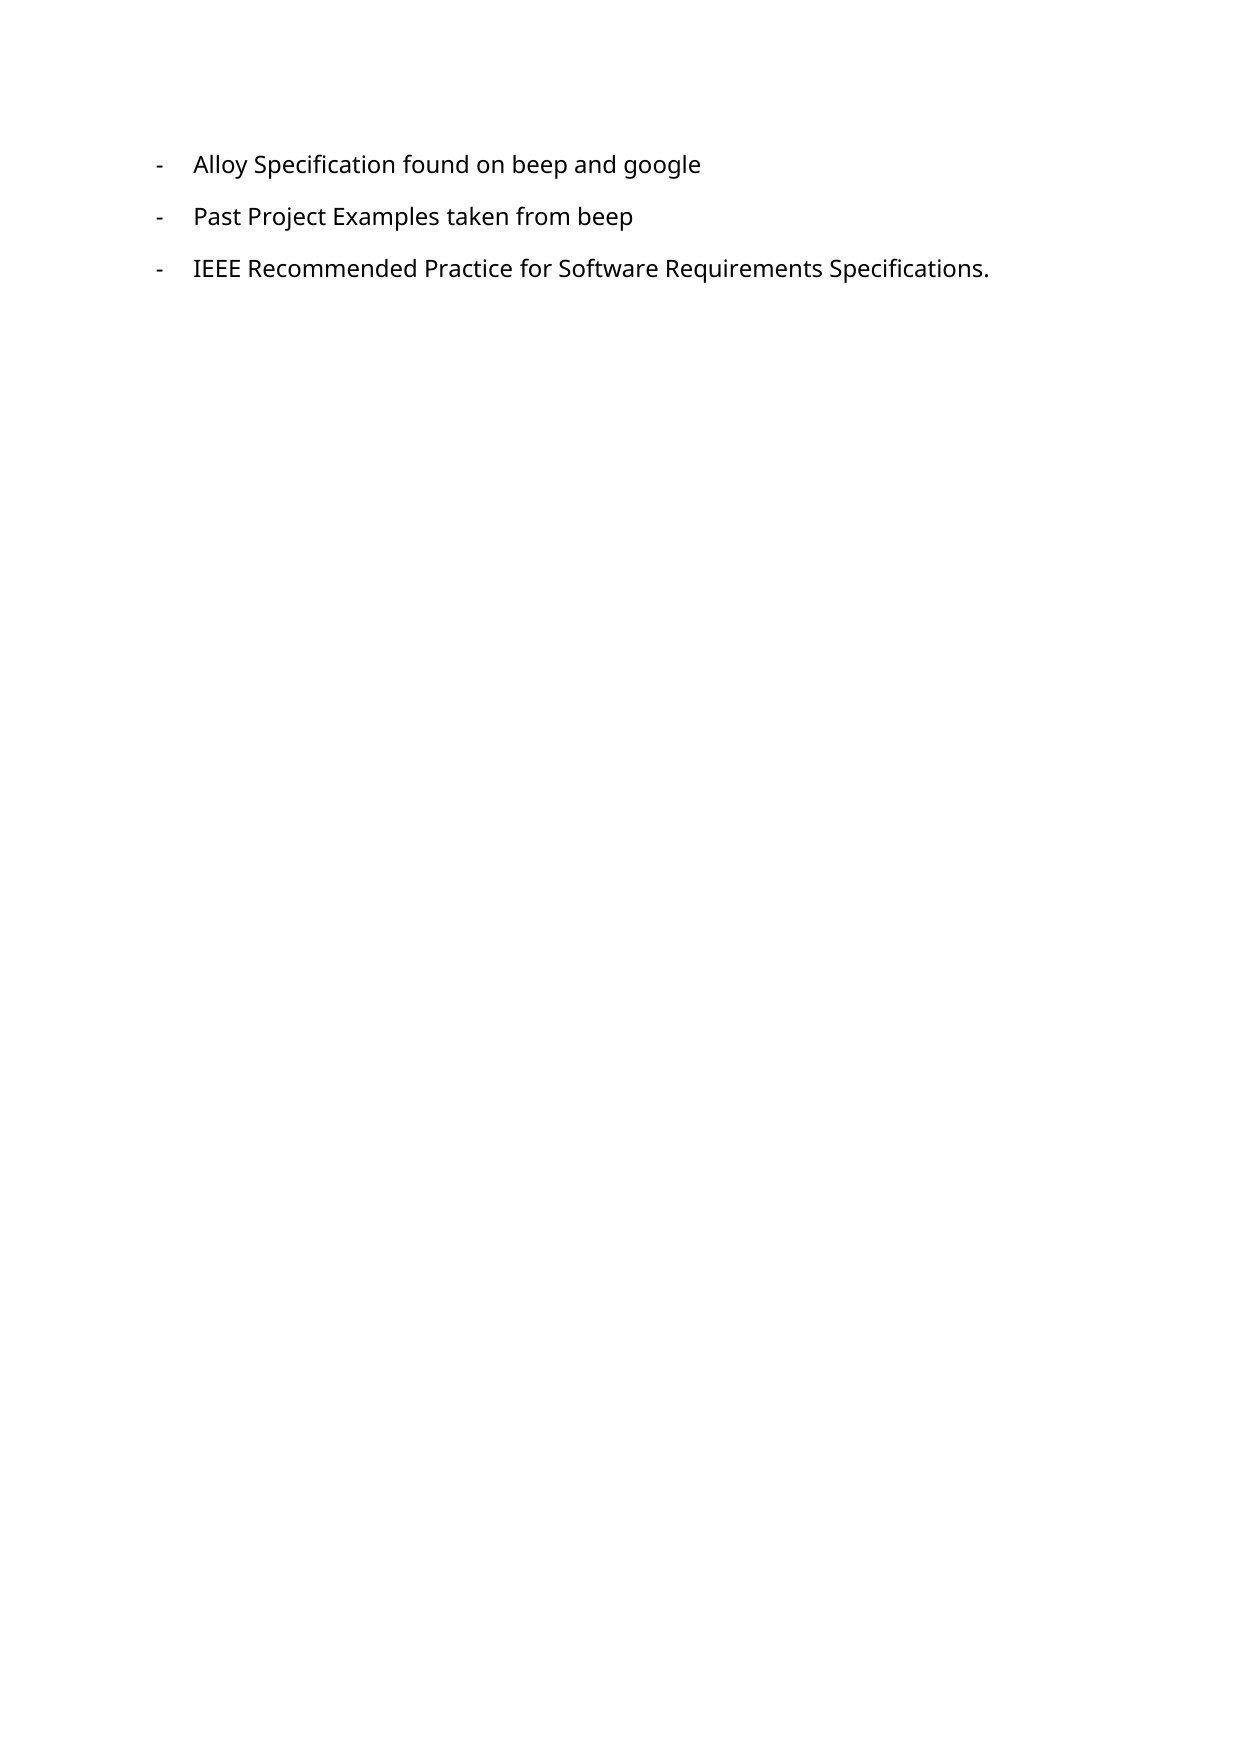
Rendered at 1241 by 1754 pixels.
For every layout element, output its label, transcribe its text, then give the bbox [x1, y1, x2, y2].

list Alloy Specification found on beep and google [156, 148, 1122, 180]
list Past Project Examples taken from beep [156, 199, 1122, 232]
list IEEE Recommended Practice for Software Requirements Specifications. [156, 251, 1122, 284]
